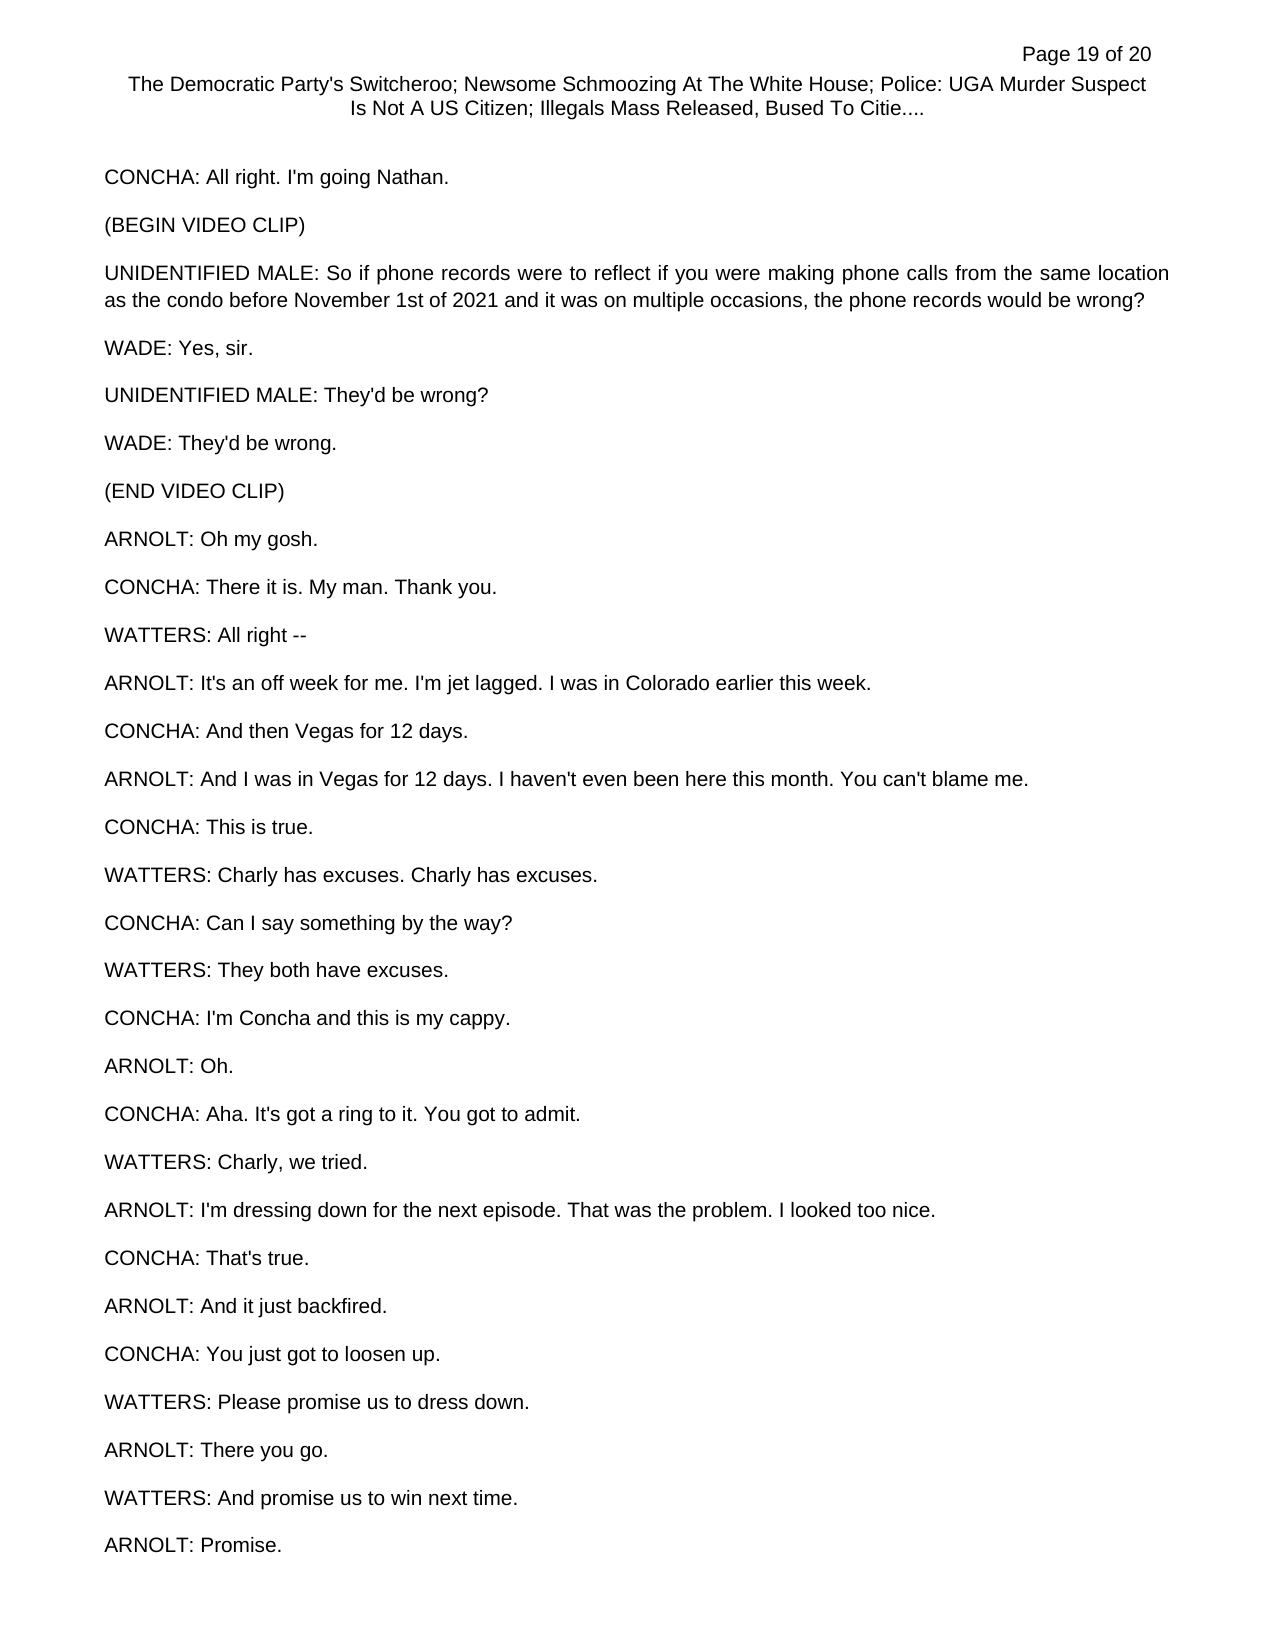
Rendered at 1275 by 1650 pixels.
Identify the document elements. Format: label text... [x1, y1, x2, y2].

text CONCHA: This is true. [104, 811, 1171, 838]
text CONCHA: Can I say something by the way? [104, 907, 1171, 934]
text CONCHA: All right. I'm going Nathan. [104, 161, 1171, 188]
text ARNOLT: And I was in Vegas for 12 days. I haven't even been here this month. You can't blame me. [104, 763, 1171, 791]
text ARNOLT: Oh my gosh. [104, 524, 1171, 551]
text CONCHA: I'm Concha and this is my cappy. [104, 1003, 1171, 1030]
text ARNOLT: There you go. [104, 1434, 1171, 1461]
text ARNOLT: Promise. [104, 1530, 1171, 1557]
text WADE: They'd be wrong. [104, 428, 1171, 455]
text WADE: Yes, sir. [104, 332, 1171, 359]
text UNIDENTIFIED MALE: They'd be wrong? [104, 380, 1171, 407]
text WATTERS: Charly has excuses. Charly has excuses. [104, 859, 1171, 886]
text WATTERS: Charly, we tried. [104, 1147, 1171, 1174]
text ARNOLT: And it just backfired. [104, 1291, 1171, 1318]
text UNIDENTIFIED MALE: So if phone records were to reflect if you were making phone calls from the same location as the condo before November 1st of 2021 and it was on multiple occasions, the phone records would be wrong? [104, 257, 1171, 311]
text (BEGIN VIDEO CLIP) [104, 209, 1171, 236]
text ARNOLT: It's an off week for me. I'm jet lagged. I was in Colorado earlier this week. [104, 668, 1171, 695]
text WATTERS: All right -- [104, 620, 1171, 647]
text CONCHA: There it is. My man. Thank you. [104, 572, 1171, 599]
text CONCHA: And then Vegas for 12 days. [104, 716, 1171, 743]
text ARNOLT: I'm dressing down for the next episode. That was the problem. I looked too nice. [104, 1195, 1171, 1222]
text CONCHA: That's true. [104, 1243, 1171, 1270]
text (END VIDEO CLIP) [104, 476, 1171, 503]
text WATTERS: They both have excuses. [104, 955, 1171, 982]
text WATTERS: Please promise us to dress down. [104, 1386, 1171, 1413]
text CONCHA: Aha. It's got a ring to it. You got to admit. [104, 1099, 1171, 1126]
text CONCHA: You just got to loosen up. [104, 1338, 1171, 1366]
text WATTERS: And promise us to win next time. [104, 1482, 1171, 1509]
text ARNOLT: Oh. [104, 1051, 1171, 1078]
